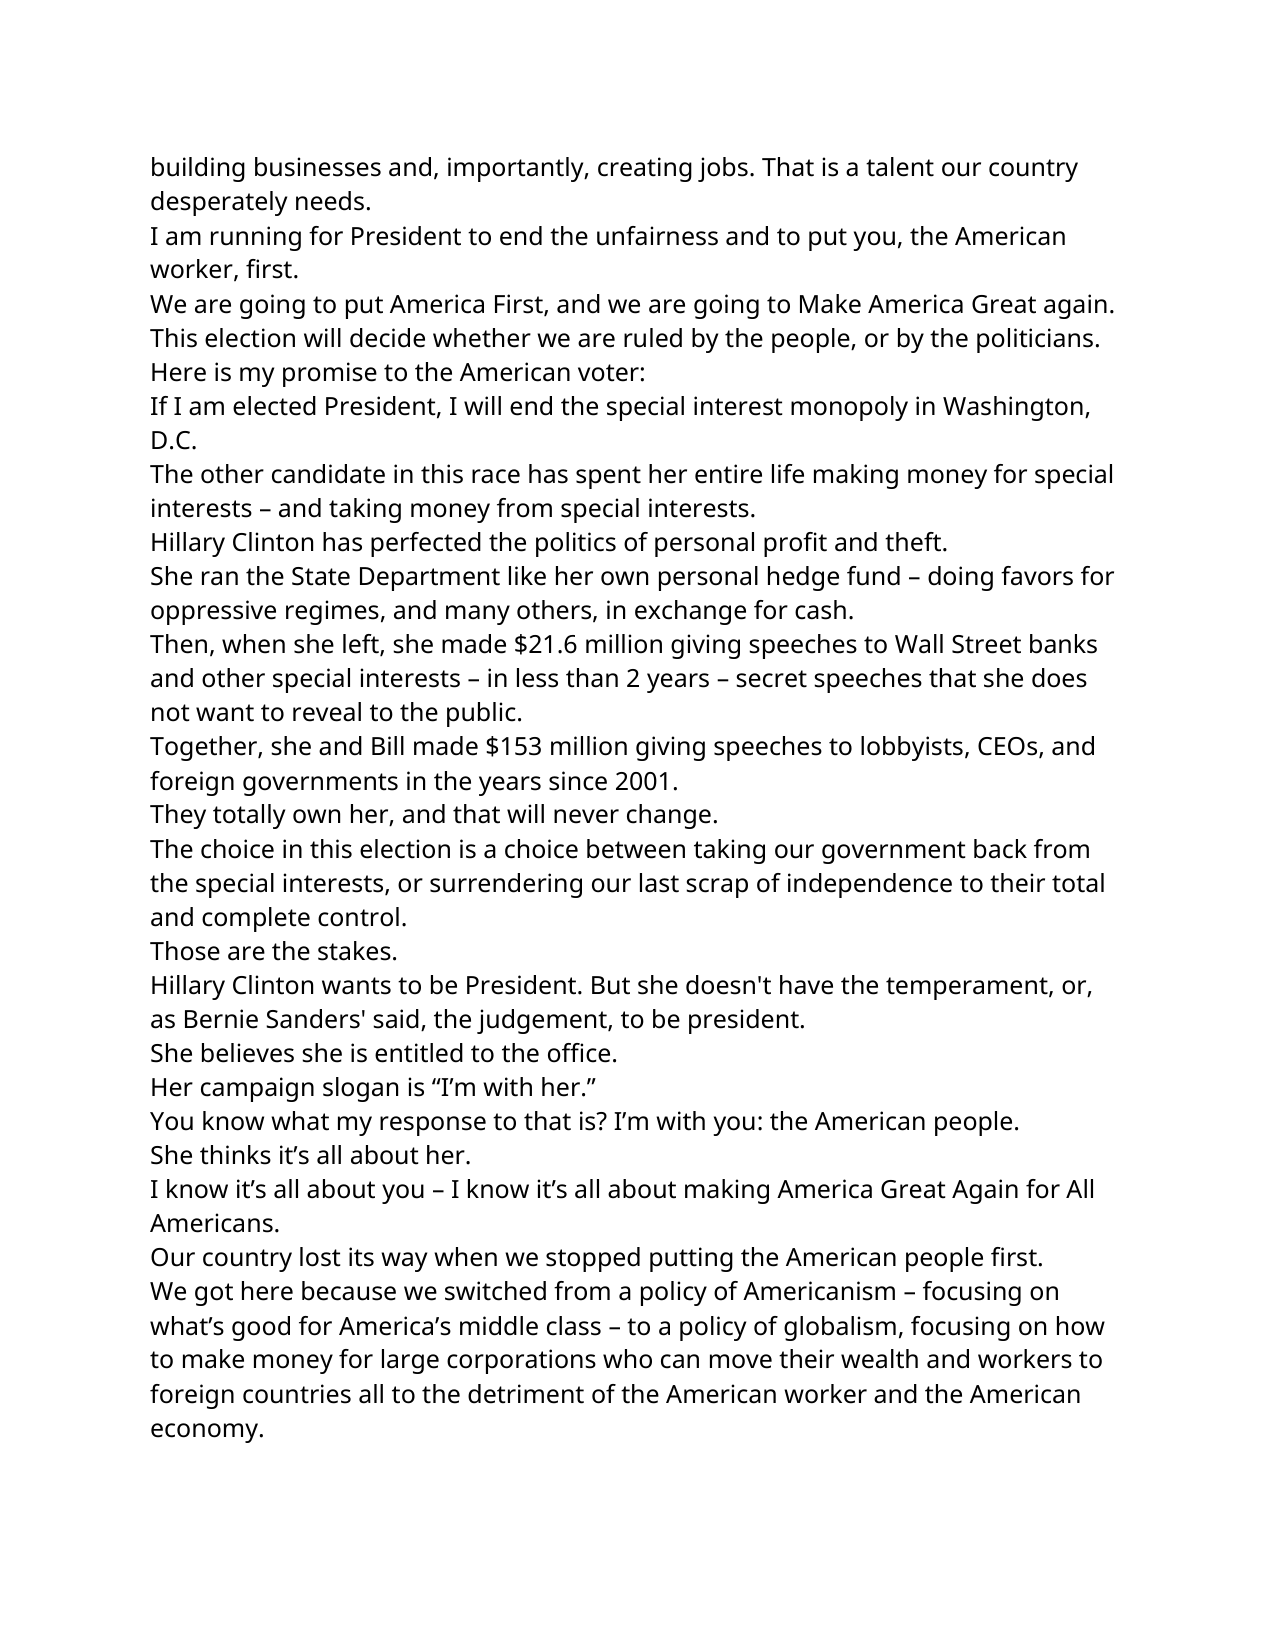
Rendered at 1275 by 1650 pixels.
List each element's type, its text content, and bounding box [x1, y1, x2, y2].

text I know it’s all about you – I know it’s all about making America Great Again for All Americans. [150, 1172, 1125, 1240]
text Here is my promise to the American voter: [150, 354, 1125, 388]
text They totally own her, and that will never change. [150, 797, 1125, 831]
text I am running for President to end the unfairness and to put you, the American worker, first. [150, 218, 1125, 286]
text Those are the stakes. [150, 933, 1125, 967]
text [150, 150, 1125, 218]
text Our country lost its way when we stopped putting the American people first. [150, 1240, 1125, 1274]
text The choice in this election is a choice between taking our government back from the special interests, or surrendering our last scrap of independence to their total and complete control. [150, 831, 1125, 933]
text Her campaign slogan is “I’m with her.” [150, 1070, 1125, 1104]
text We are going to put America First, and we are going to Make America Great again. [150, 286, 1125, 320]
text If I am elected President, I will end the special interest monopoly in Washington, D.C. [150, 388, 1125, 457]
text You know what my response to that is? I’m with you: the American people. [150, 1104, 1125, 1138]
text Hillary Clinton wants to be President. But she doesn't have the temperament, or, as Bernie Sanders' said, the judgement, to be president. [150, 967, 1125, 1036]
text Together, she and Bill made $153 million giving speeches to lobbyists, CEOs, and foreign governments in the years since 2001. [150, 729, 1125, 797]
text She thinks it’s all about her. [150, 1138, 1125, 1172]
text Then, when she left, she made $21.6 million giving speeches to Wall Street banks and other special interests – in less than 2 years – secret speeches that she does not want to reveal to the public. [150, 627, 1125, 729]
text Hillary Clinton has perfected the politics of personal profit and theft. [150, 525, 1125, 559]
text We got here because we switched from a policy of Americanism – focusing on what’s good for America’s middle class – to a policy of globalism, focusing on how to make money for large corporations who can move their wealth and workers to foreign countries all to the detriment of the American worker and the American economy. [150, 1274, 1125, 1444]
text She ran the State Department like her own personal hedge fund – doing favors for oppressive regimes, and many others, in exchange for cash. [150, 559, 1125, 627]
text This election will decide whether we are ruled by the people, or by the politicians. [150, 320, 1125, 354]
text She believes she is entitled to the office. [150, 1036, 1125, 1070]
text The other candidate in this race has spent her entire life making money for special interests – and taking money from special interests. [150, 457, 1125, 525]
